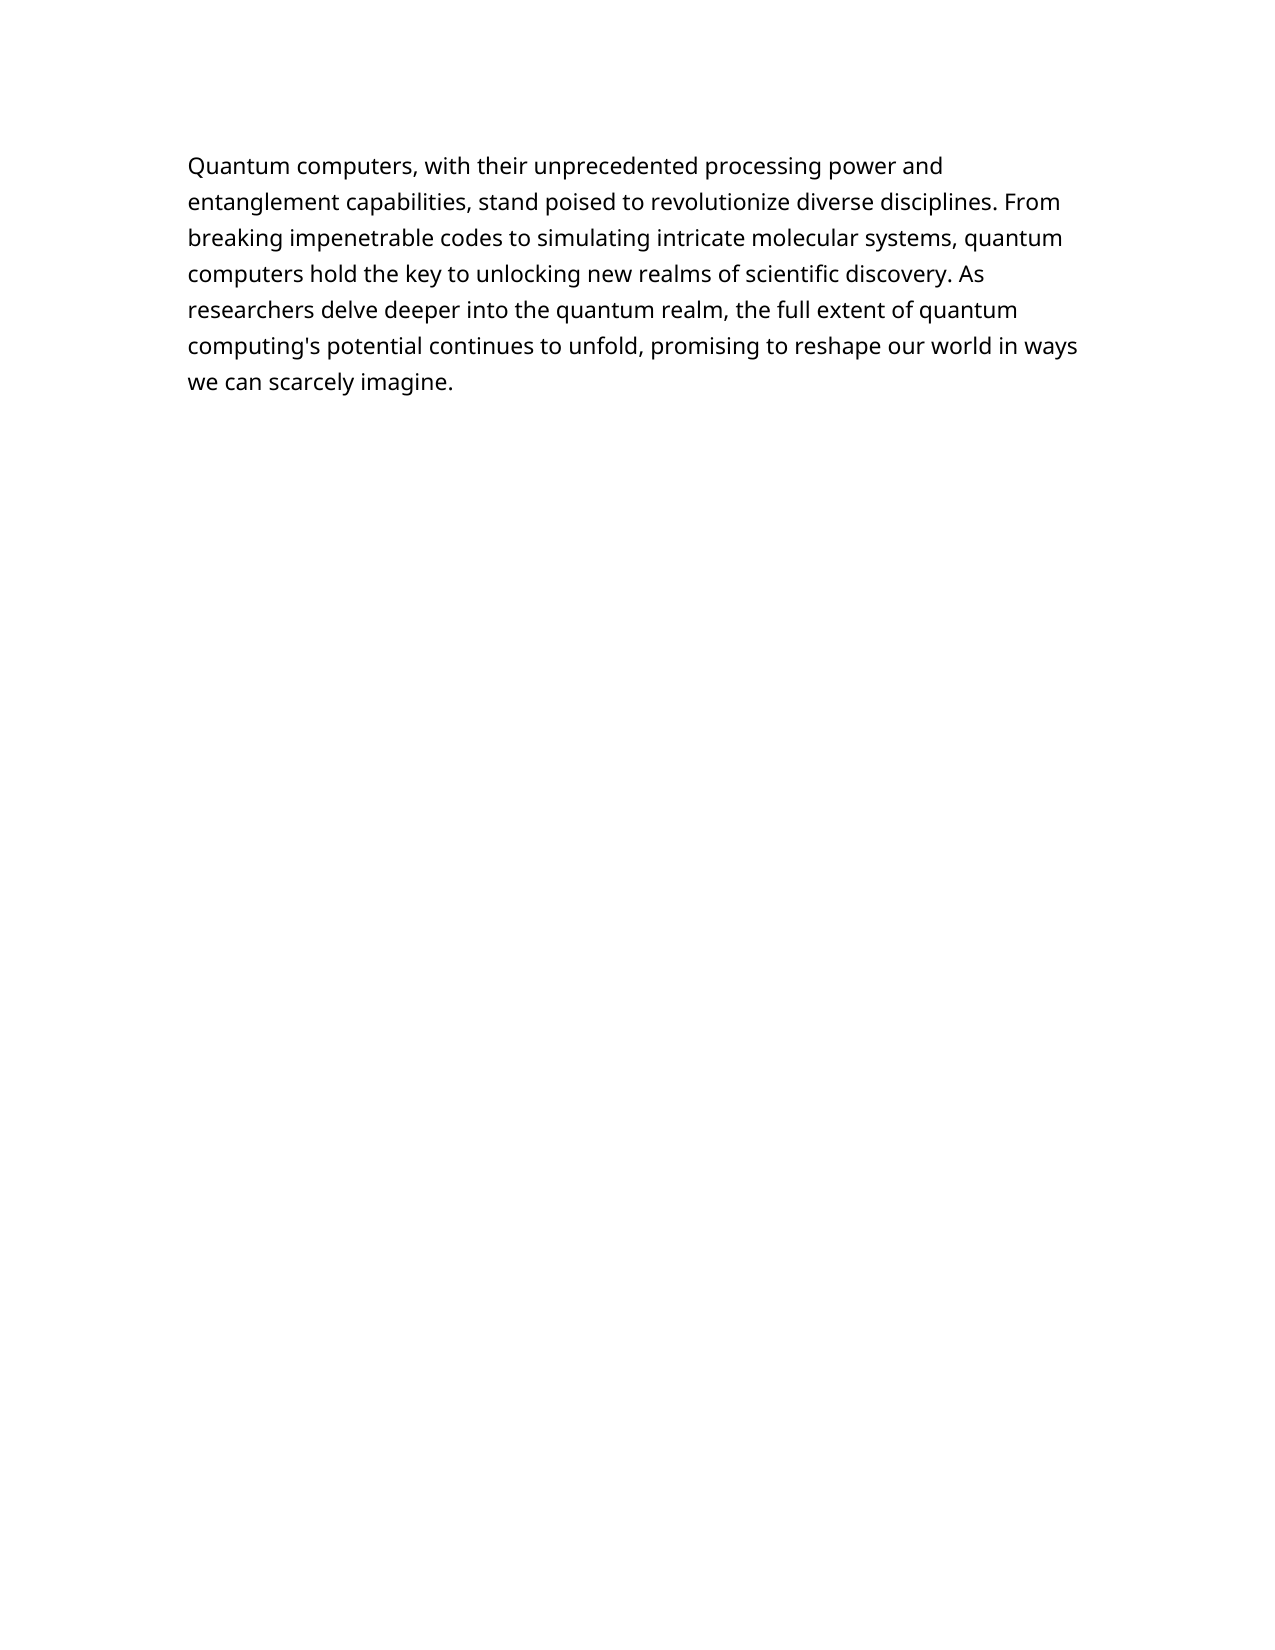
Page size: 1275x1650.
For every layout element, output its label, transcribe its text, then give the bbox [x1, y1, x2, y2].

text Quantum computers, with their unprecedented processing power and entanglement capabilities, stand poised to revolutionize diverse disciplines. From breaking impenetrable codes to simulating intricate molecular systems, quantum computers hold the key to unlocking new realms of scientific discovery. As researchers delve deeper into the quantum realm, the full extent of quantum computing's potential continues to unfold, promising to reshape our world in ways we can scarcely imagine. [187, 150, 1087, 397]
